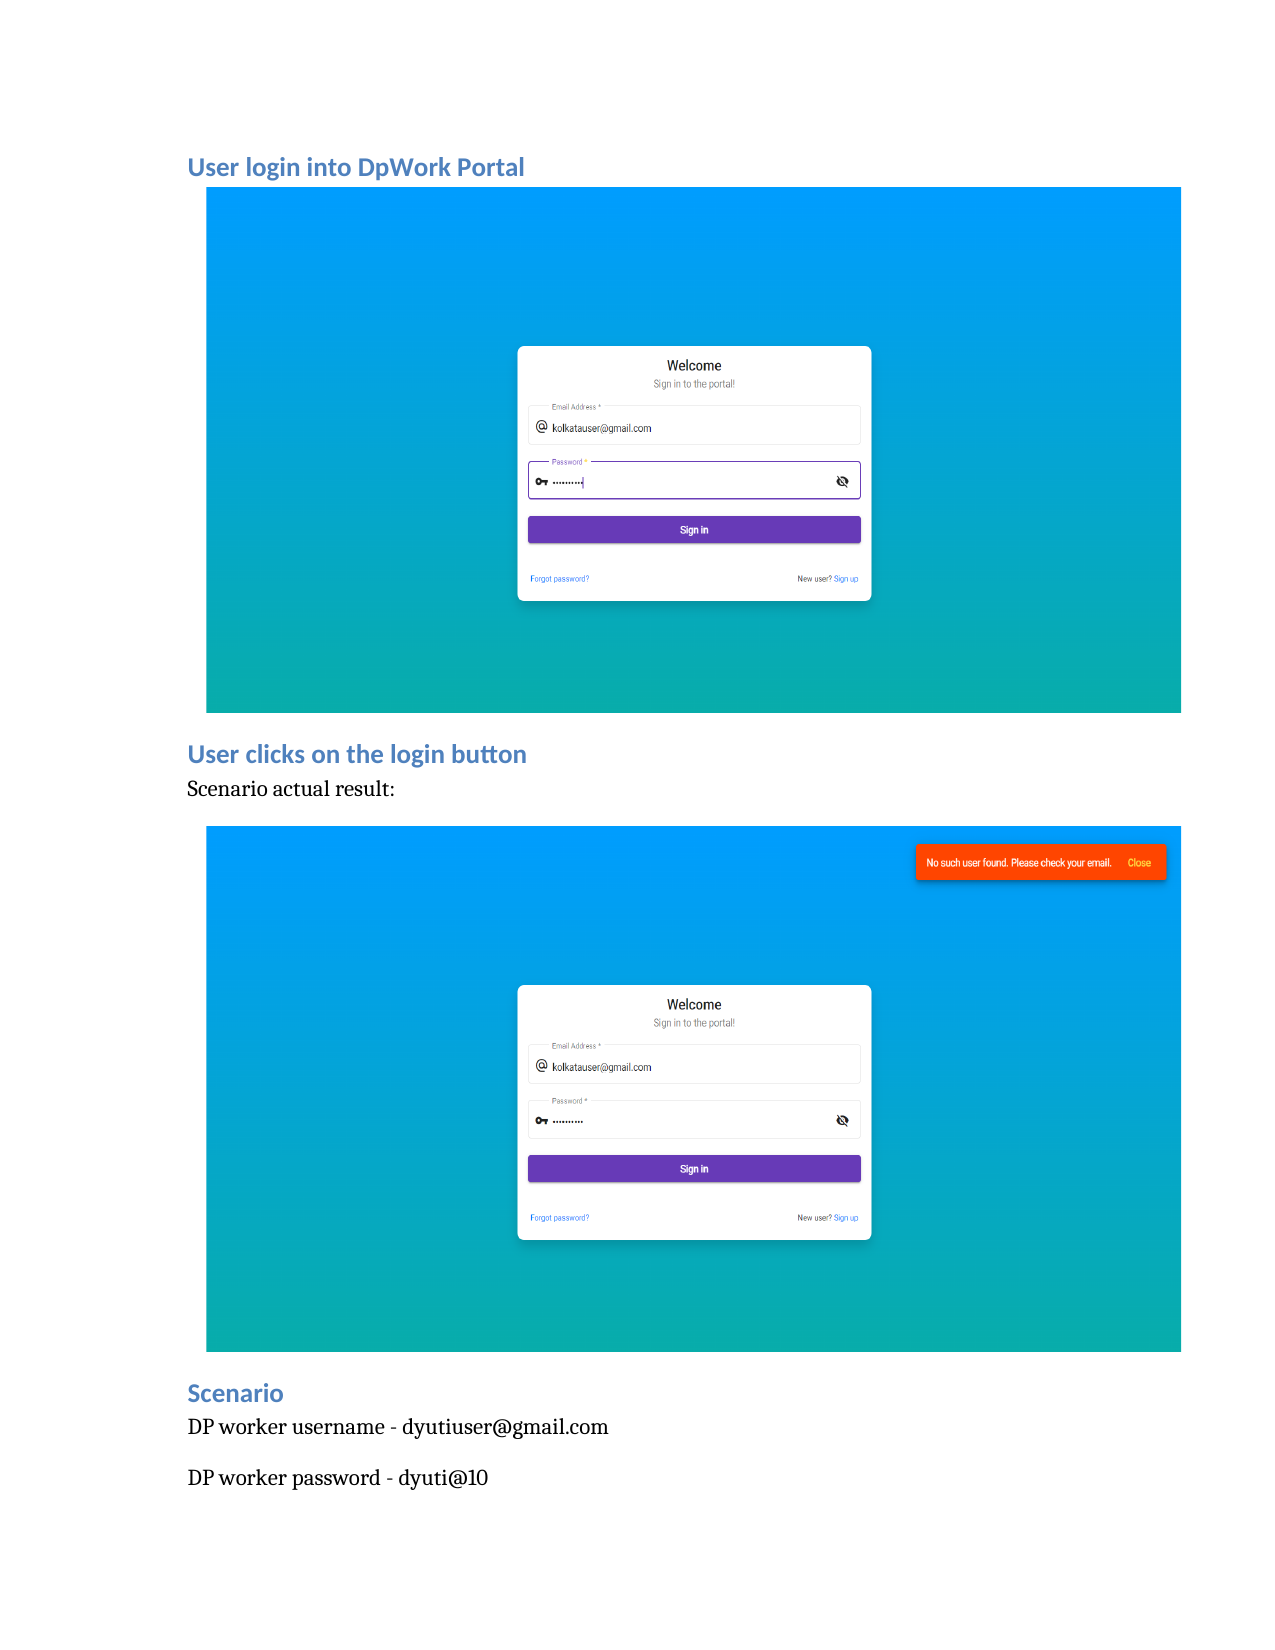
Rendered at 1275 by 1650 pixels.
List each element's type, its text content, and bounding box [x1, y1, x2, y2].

picture [206, 347, 1182, 713]
text Scenario actual result: [187, 776, 1087, 802]
picture [206, 826, 1182, 895]
subtitle Scenario [187, 1376, 1087, 1409]
picture [206, 986, 1182, 1352]
picture [206, 187, 1182, 256]
subtitle User login into DpWork Portal [187, 150, 1087, 183]
text DP worker username - dyutiuser@gmail.com [187, 1414, 1087, 1441]
text DP worker password - dyuti@10 [187, 1465, 1087, 1492]
subtitle User clicks on the login button [187, 738, 1087, 771]
